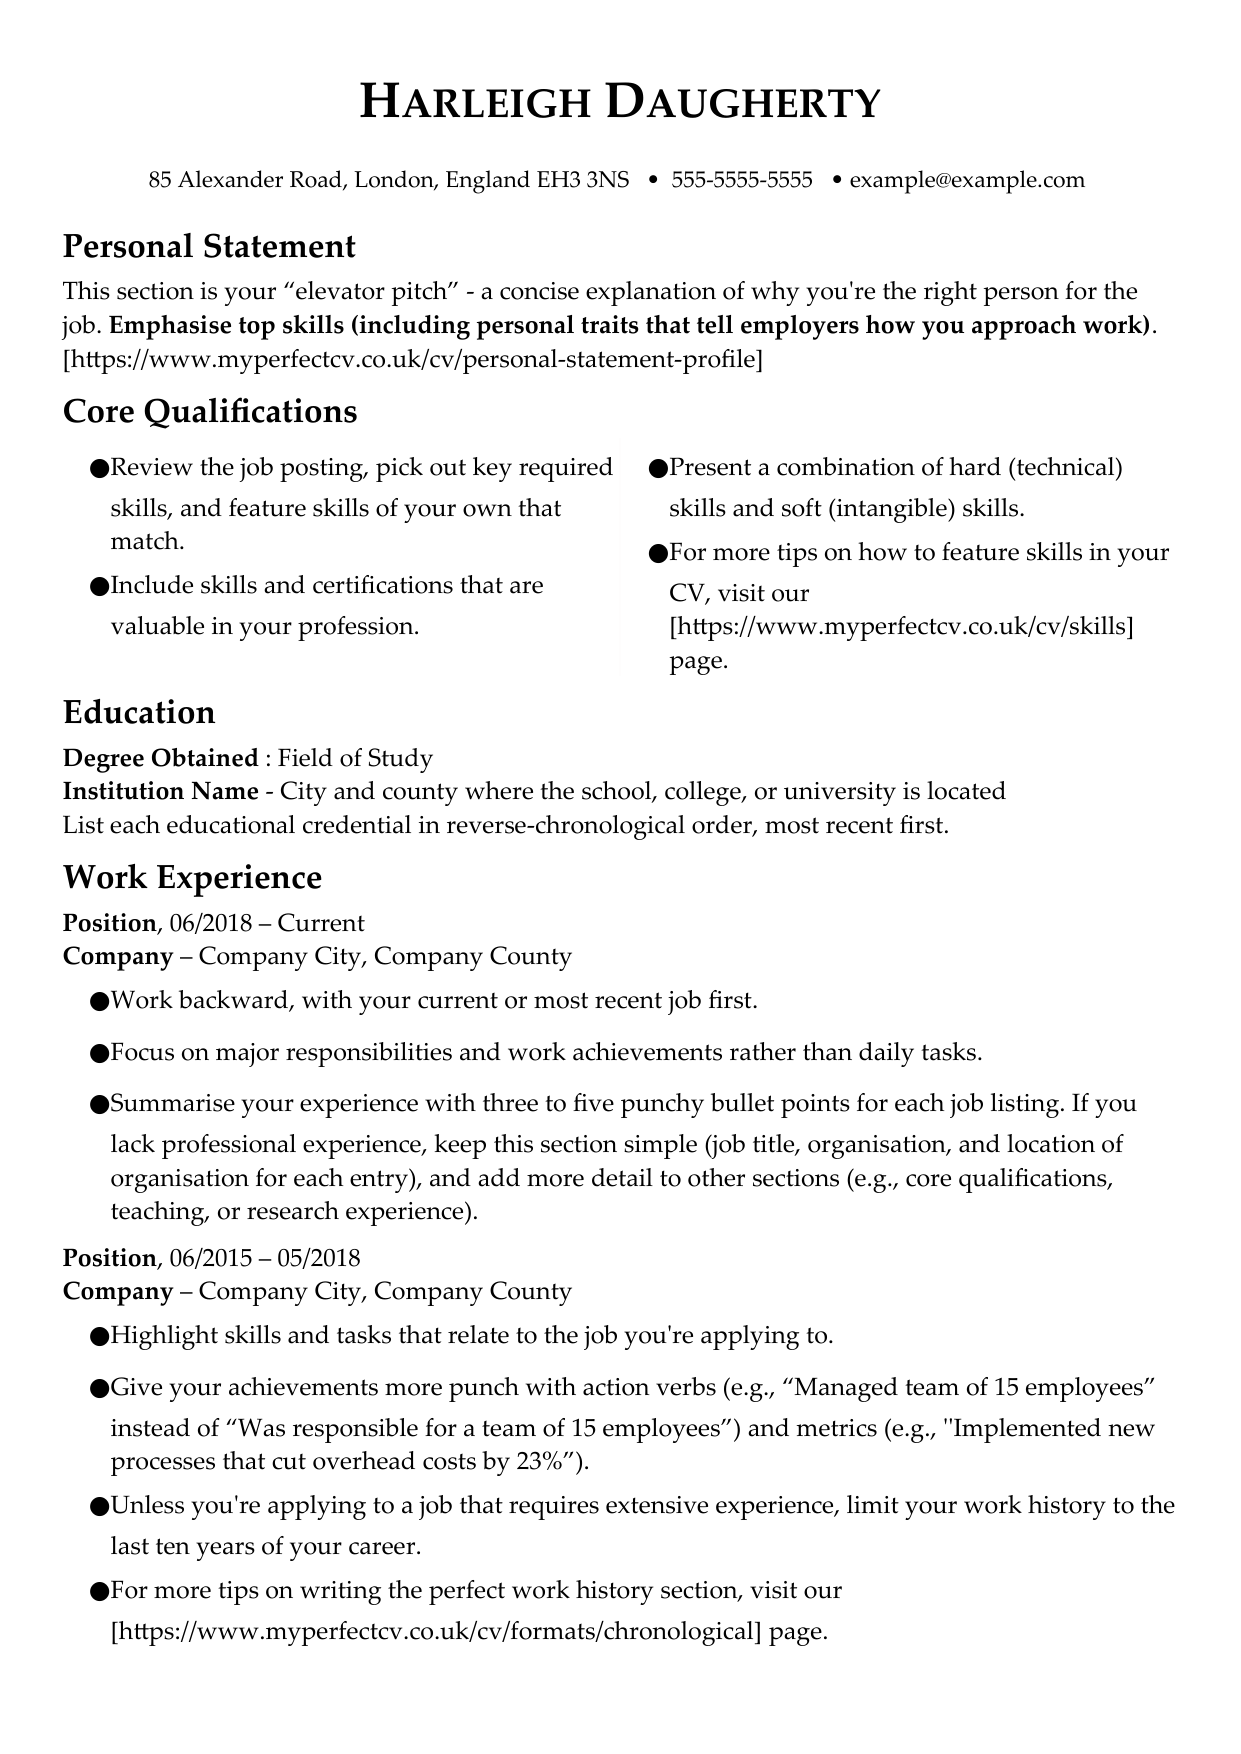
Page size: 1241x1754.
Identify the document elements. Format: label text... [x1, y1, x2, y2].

list Summarise your experience with three to five punchy bullet points for each job listing. If you lack professional experience, keep this section simple (job title, organisation, and location of organisation for each entry), and add more detail to other sections (e.g., core qualifications, teaching, or research experience). [88, 1074, 1178, 1227]
text Work Experience [62, 853, 1178, 898]
text Position, 06/2015 – 05/2018 [62, 1239, 1178, 1273]
list Unless you're applying to a job that requires extensive experience, limit your work history to the last ten years of your career. [88, 1477, 1178, 1562]
text Education [62, 688, 1178, 733]
text Personal Statement [62, 222, 1178, 267]
text Degree Obtained : Field of Study [62, 739, 1178, 773]
table_header Review the job posting, pick out key required skills, and feature skills of your own that match. Include skills and certifications that are valuable in your profession. [63, 438, 619, 676]
text Institution Name - City and county where the school, college, or university is located [62, 773, 1178, 807]
text List each educational credential in reverse-chronological order, most recent first. [62, 807, 1178, 841]
text Core Qualifications [62, 387, 1178, 432]
text Company – Company City, Company County [62, 938, 1178, 972]
list Give your achievements more punch with action verbs (e.g., “Managed team of 15 employees” instead of “Was responsible for a team of 15 employees”) and metrics (e.g., ''Implemented new processes that cut overhead costs by 23%”). [88, 1358, 1178, 1477]
list Focus on major responsibilities and work achievements rather than daily tasks. [88, 1023, 1178, 1074]
table_header Present a combination of hard (technical) skills and soft (intangible) skills. For more tips on how to feature skills in your CV, visit our [https://www.myperfectcv.co.uk/cv/skills] page. [621, 438, 1178, 676]
list Work backward, with your current or most recent job first. [88, 972, 1178, 1023]
text Harleigh Daugherty [62, 64, 1178, 132]
text Company – Company City, Company County [62, 1273, 1178, 1307]
list Highlight skills and tasks that relate to the job you're applying to. [88, 1307, 1178, 1358]
text This section is your “elevator pitch” - a concise explanation of why you're the right person for the job. Emphasise top skills (including personal traits that tell employers how you approach work). [https://www.myperfectcv.co.uk/cv/personal-statement-profile] [62, 273, 1178, 374]
list For more tips on writing the perfect work history section, visit our [https://www.myperfectcv.co.uk/cv/formats/chronological] page. [88, 1562, 1178, 1647]
text Position, 06/2018 – Current [62, 904, 1178, 938]
text 85 Alexander Road, London, England EH3 3NS • 555-5555-5555 • example@example.com [62, 163, 1178, 194]
